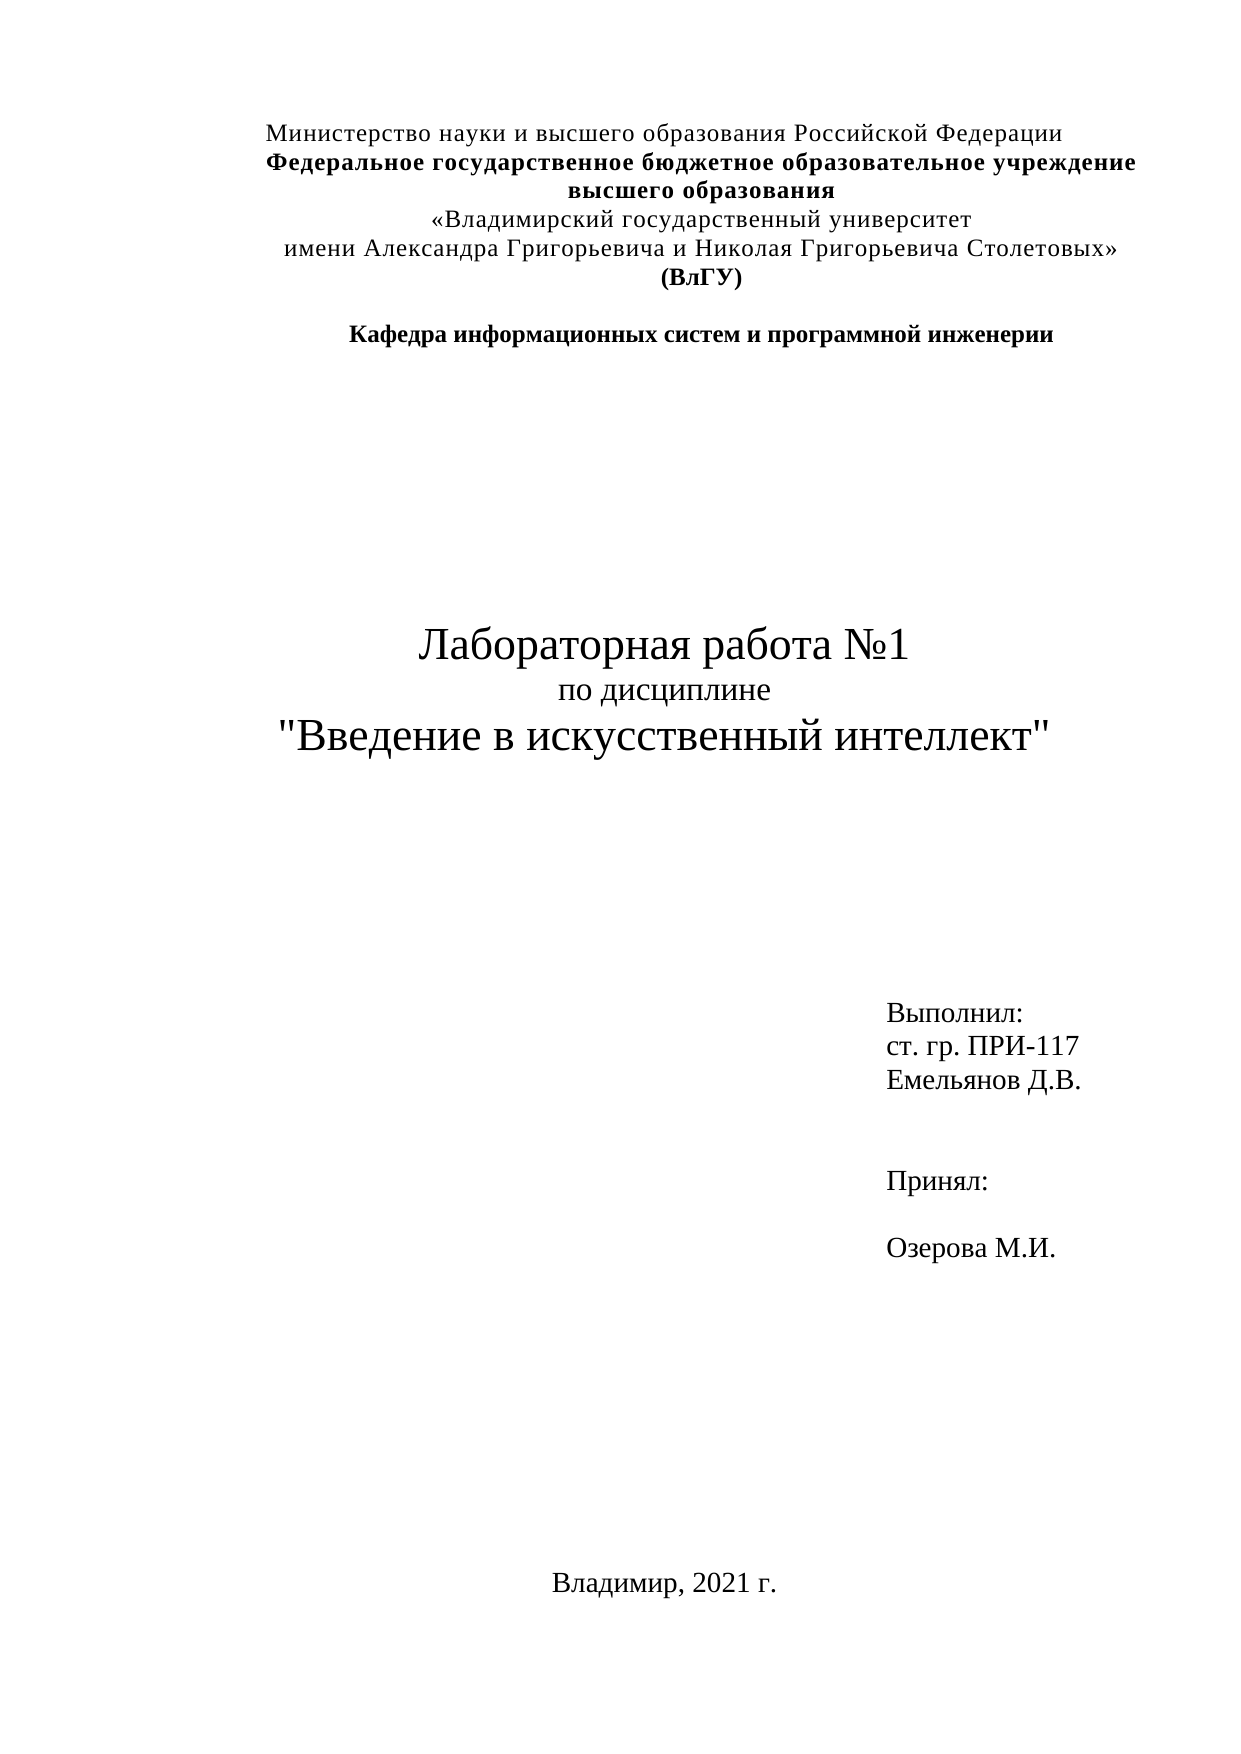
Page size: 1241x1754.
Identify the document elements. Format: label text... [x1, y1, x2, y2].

text Принял: [886, 1163, 1152, 1196]
text Озерова М.И. [886, 1230, 1152, 1263]
text Владимир, 2021 г. [177, 1565, 1152, 1599]
text Кафедра информационных систем и программной инженерии [177, 319, 1152, 348]
text ст. гр. ПРИ-117 [886, 1028, 1152, 1062]
subtitle «Владимирский государственный университет [177, 204, 1152, 233]
text по дисциплине [177, 669, 1152, 707]
subtitle имени Александра Григорьевича и Николая Григорьевича Столетовых» [177, 233, 1152, 262]
text Выполнил: [886, 995, 1152, 1028]
text "Введение в искусственный интеллект" [177, 707, 1152, 760]
text Лабораторная работа №1 [177, 616, 1152, 669]
text Емельянов Д.В. [886, 1062, 1152, 1096]
subtitle Министерство науки и высшего образования Российской Федерации [177, 118, 1152, 147]
subtitle высшего образования [177, 176, 1152, 204]
text (ВлГУ) [177, 262, 1152, 291]
subtitle Федеральное государственное бюджетное образовательное учреждение [177, 147, 1152, 176]
